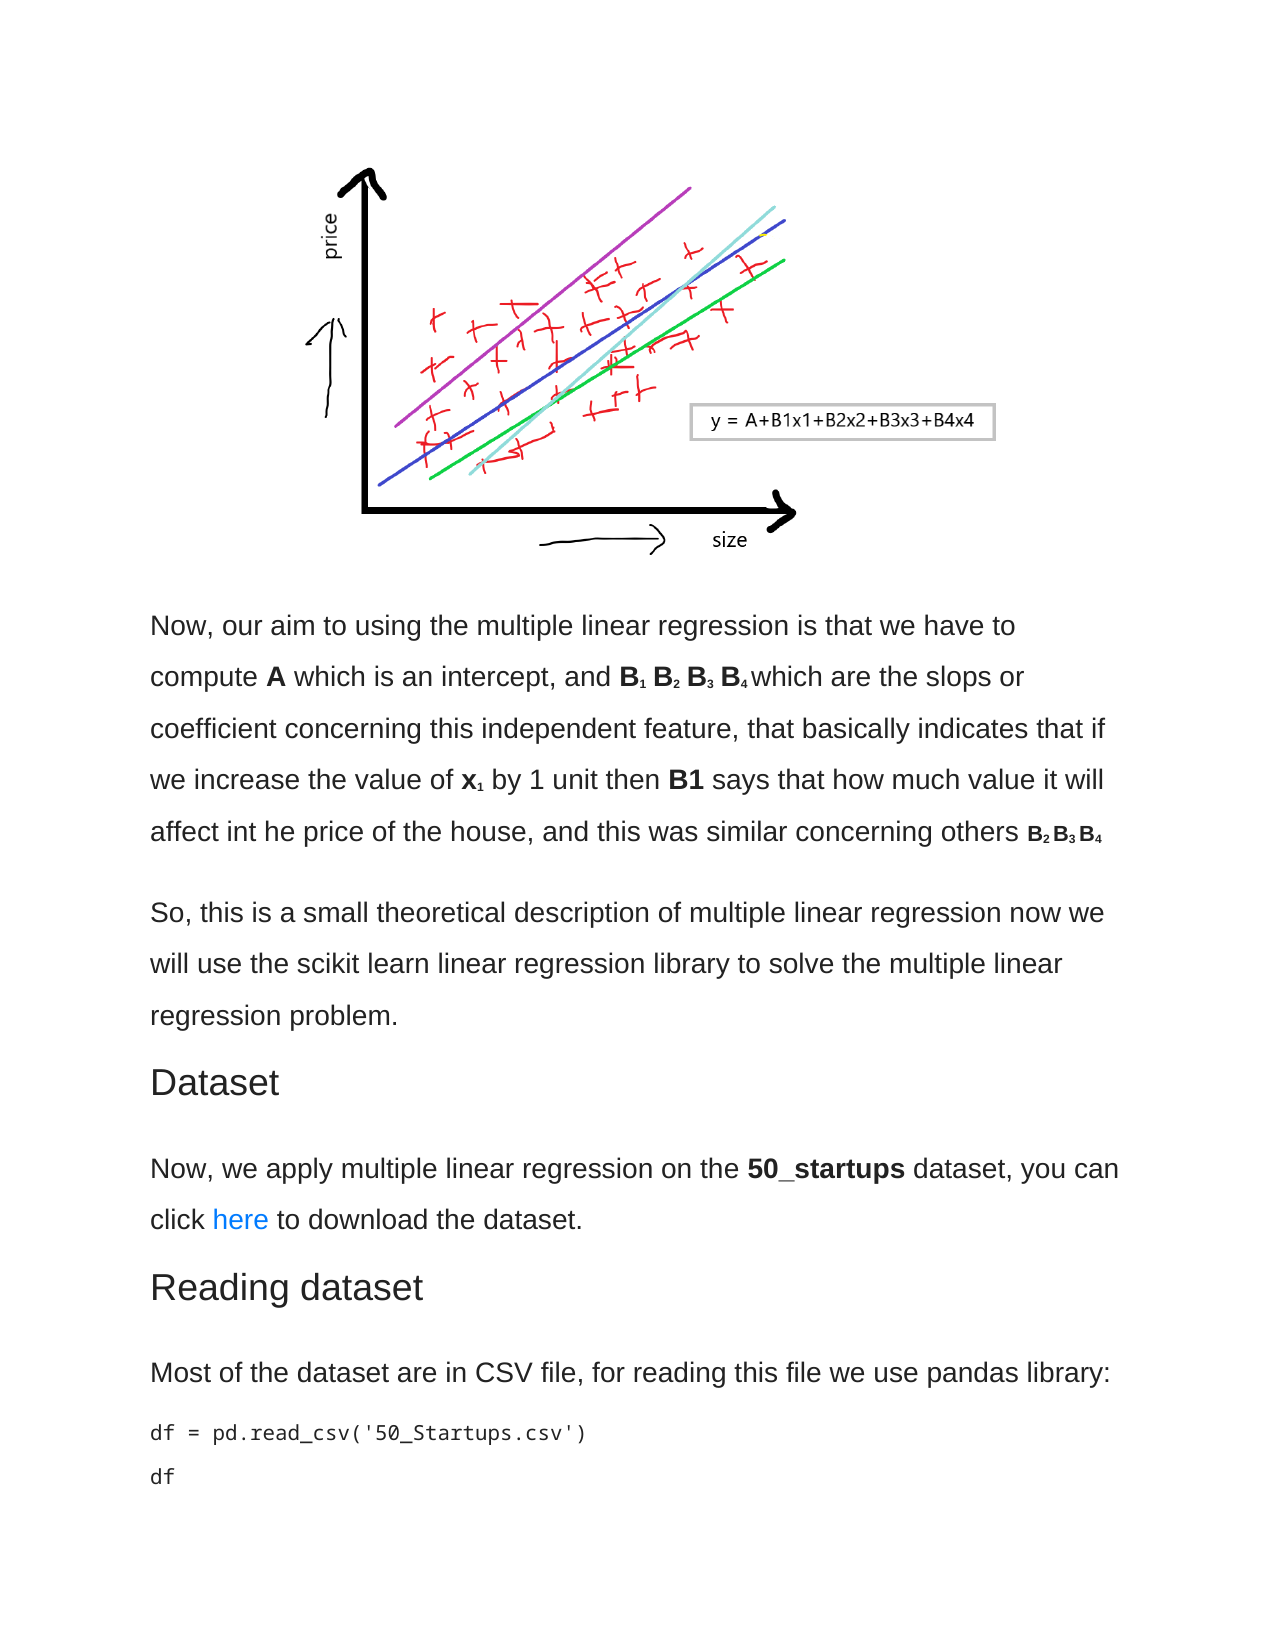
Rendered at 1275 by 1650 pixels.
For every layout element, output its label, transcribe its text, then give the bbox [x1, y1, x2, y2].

text Now, we apply multiple linear regression on the 50_startups dataset, you can click here to download the dataset. [150, 1132, 1125, 1236]
picture [150, 150, 1024, 590]
text Most of the dataset are in CSV file, for reading this file we use pandas library: [150, 1337, 1125, 1389]
text Reading dataset [150, 1265, 1125, 1308]
text Dataset [150, 1060, 1125, 1103]
text Now, our aim to using the multiple linear regression is that we have to compute A which is an intercept, and B1 B2 B3 B4 which are the slops or coefficient concerning this independent feature, that basically indicates that if we increase the value of x1 by 1 unit then B1 says that how much value it will affect int he price of the house, and this was similar concerning others B2 B3 B4 [150, 589, 1125, 847]
text So, this is a small theoretical description of multiple linear regression now we will use the scikit learn linear regression library to solve the multiple linear regression problem. [150, 876, 1125, 1031]
text df = pd.read_csv('50_Startups.csv') [150, 1418, 1125, 1446]
text df [150, 1462, 1125, 1490]
